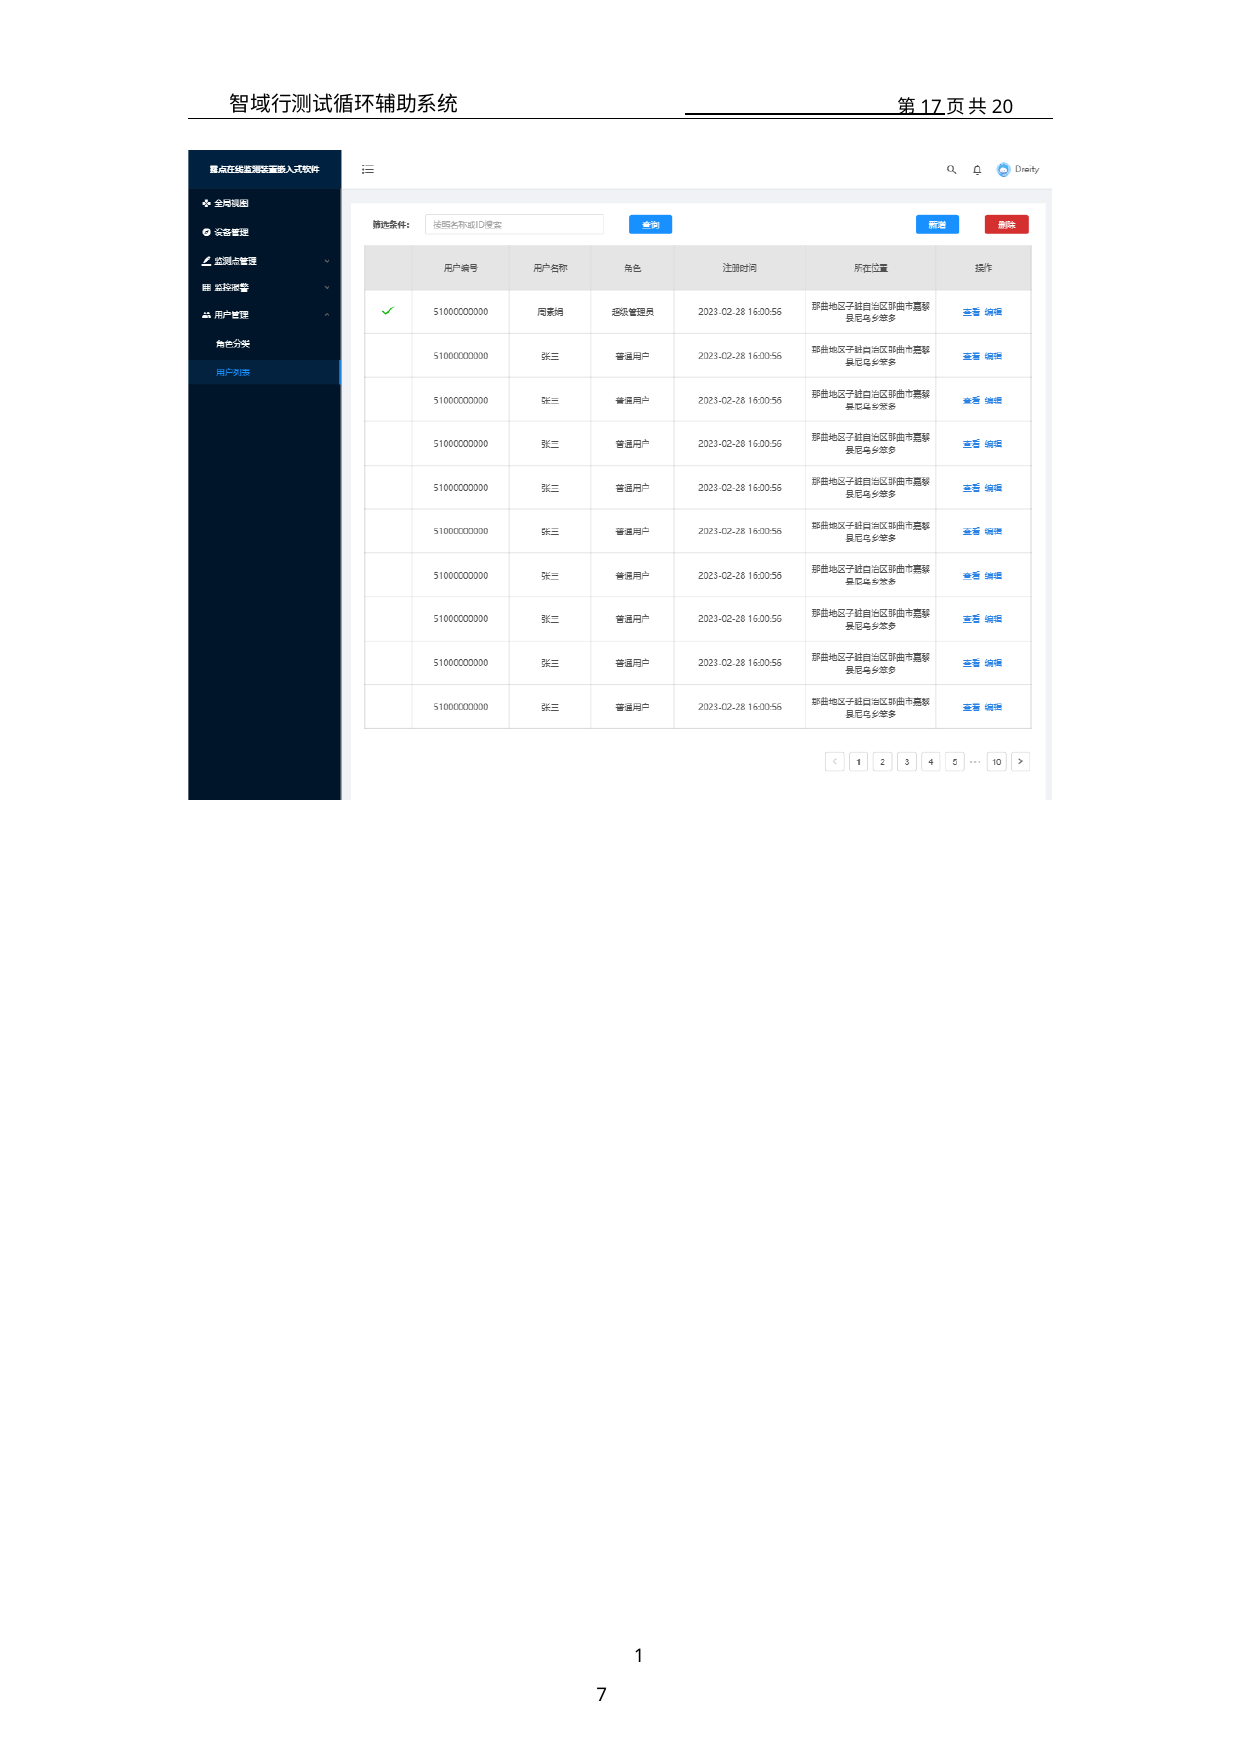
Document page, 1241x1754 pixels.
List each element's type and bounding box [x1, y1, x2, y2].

picture [188, 150, 1052, 800]
